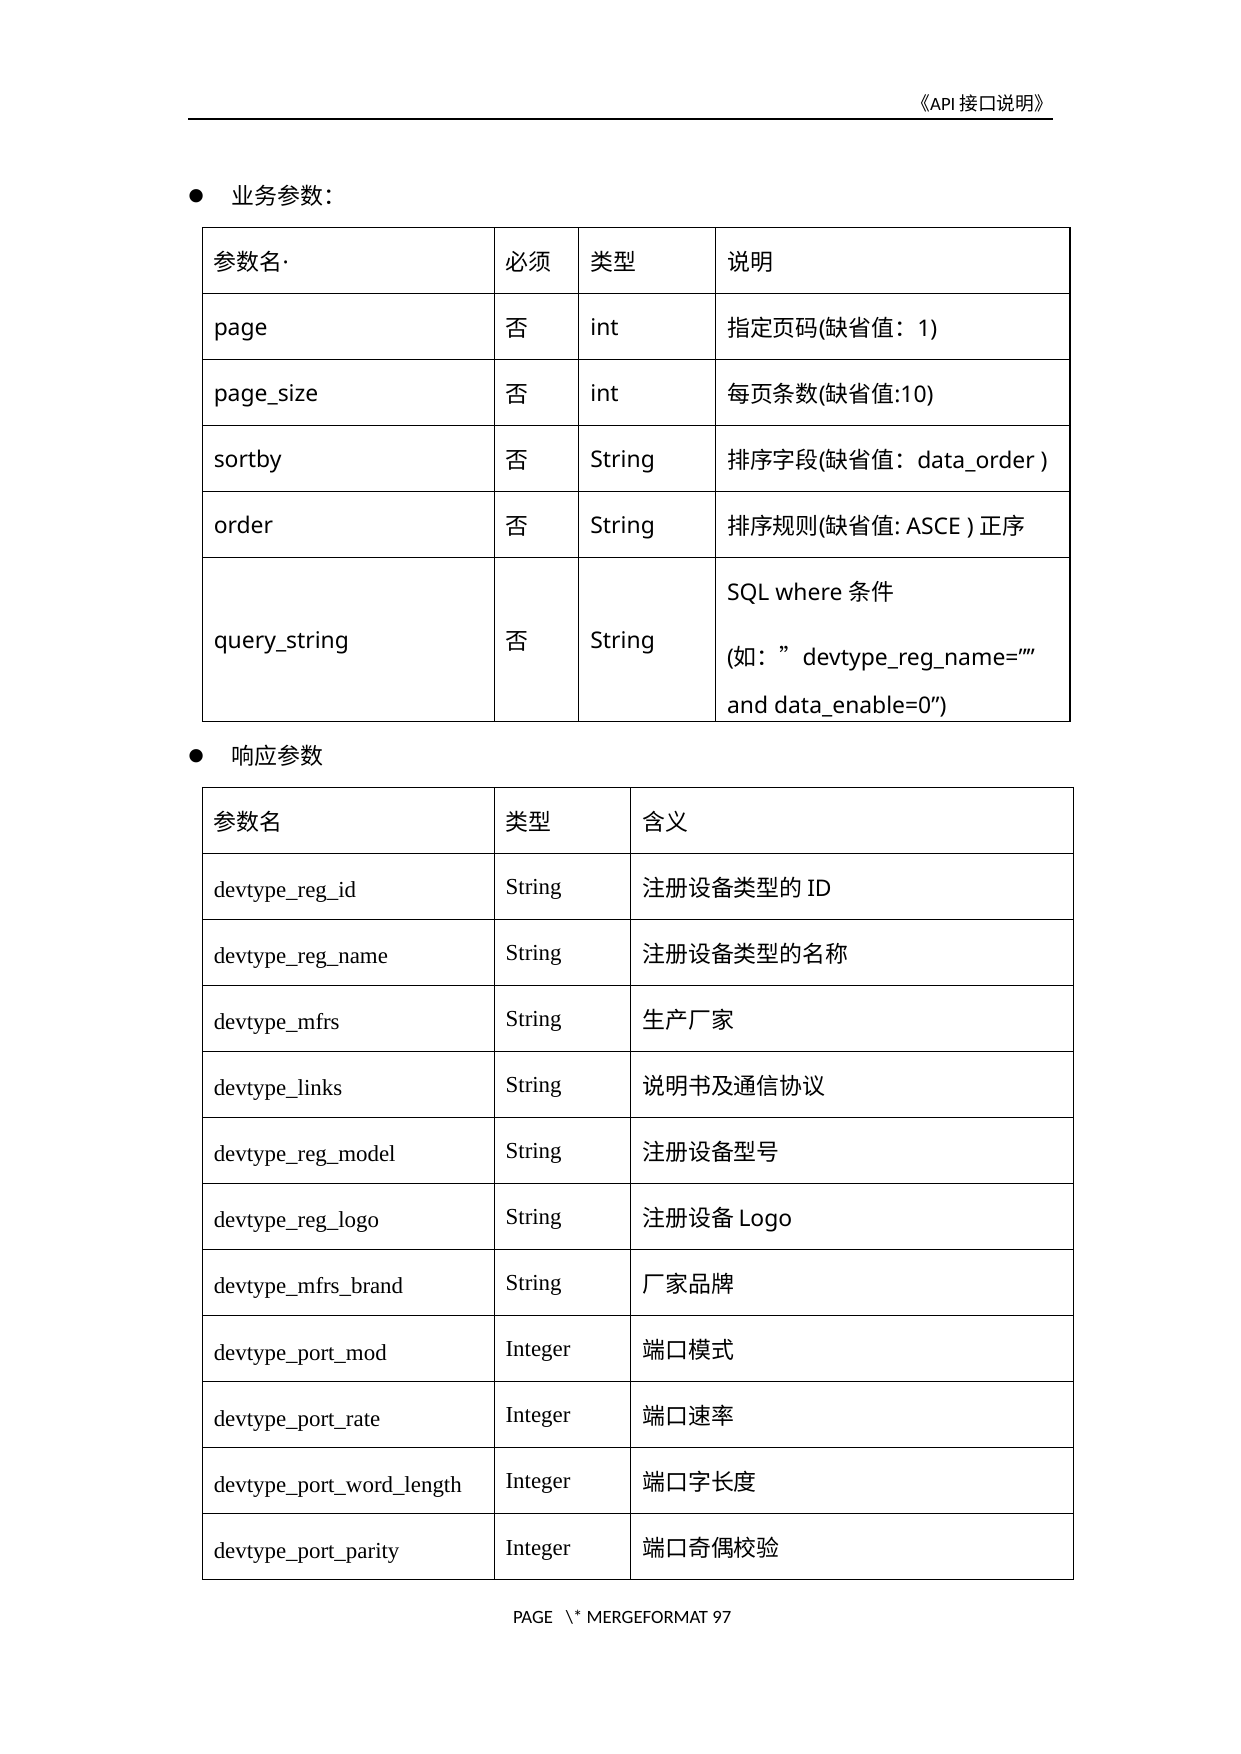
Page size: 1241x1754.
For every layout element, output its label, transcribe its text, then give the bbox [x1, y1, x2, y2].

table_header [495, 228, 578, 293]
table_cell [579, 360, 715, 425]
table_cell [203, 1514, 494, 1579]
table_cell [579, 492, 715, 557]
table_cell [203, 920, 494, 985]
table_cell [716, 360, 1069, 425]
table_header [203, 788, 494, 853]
list 业务参数： [187, 162, 1053, 227]
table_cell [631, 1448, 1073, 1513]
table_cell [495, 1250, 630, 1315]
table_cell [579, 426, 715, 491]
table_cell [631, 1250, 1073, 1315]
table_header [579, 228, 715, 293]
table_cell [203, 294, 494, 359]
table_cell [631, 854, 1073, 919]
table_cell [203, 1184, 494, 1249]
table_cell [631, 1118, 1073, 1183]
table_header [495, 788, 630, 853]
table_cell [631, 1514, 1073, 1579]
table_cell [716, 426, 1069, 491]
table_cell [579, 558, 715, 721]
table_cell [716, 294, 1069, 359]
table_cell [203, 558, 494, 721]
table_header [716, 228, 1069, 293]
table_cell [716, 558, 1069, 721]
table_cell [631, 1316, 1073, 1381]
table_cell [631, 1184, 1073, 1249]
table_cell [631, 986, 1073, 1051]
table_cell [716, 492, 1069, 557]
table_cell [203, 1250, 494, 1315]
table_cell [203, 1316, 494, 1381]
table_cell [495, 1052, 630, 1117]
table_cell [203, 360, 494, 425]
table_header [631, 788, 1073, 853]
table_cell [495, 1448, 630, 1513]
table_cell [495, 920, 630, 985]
list 响应参数 [187, 722, 1053, 787]
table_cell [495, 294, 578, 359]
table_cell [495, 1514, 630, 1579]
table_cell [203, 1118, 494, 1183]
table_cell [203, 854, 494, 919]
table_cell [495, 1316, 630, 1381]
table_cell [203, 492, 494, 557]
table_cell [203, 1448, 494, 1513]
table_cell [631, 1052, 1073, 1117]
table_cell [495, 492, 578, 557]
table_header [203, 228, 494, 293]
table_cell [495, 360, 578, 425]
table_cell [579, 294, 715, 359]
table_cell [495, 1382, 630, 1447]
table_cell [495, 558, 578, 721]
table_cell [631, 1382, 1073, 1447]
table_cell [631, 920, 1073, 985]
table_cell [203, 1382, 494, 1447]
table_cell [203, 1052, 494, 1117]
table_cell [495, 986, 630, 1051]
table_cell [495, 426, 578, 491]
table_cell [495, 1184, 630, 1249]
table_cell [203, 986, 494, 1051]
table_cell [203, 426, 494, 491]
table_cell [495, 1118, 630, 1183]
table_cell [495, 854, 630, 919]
